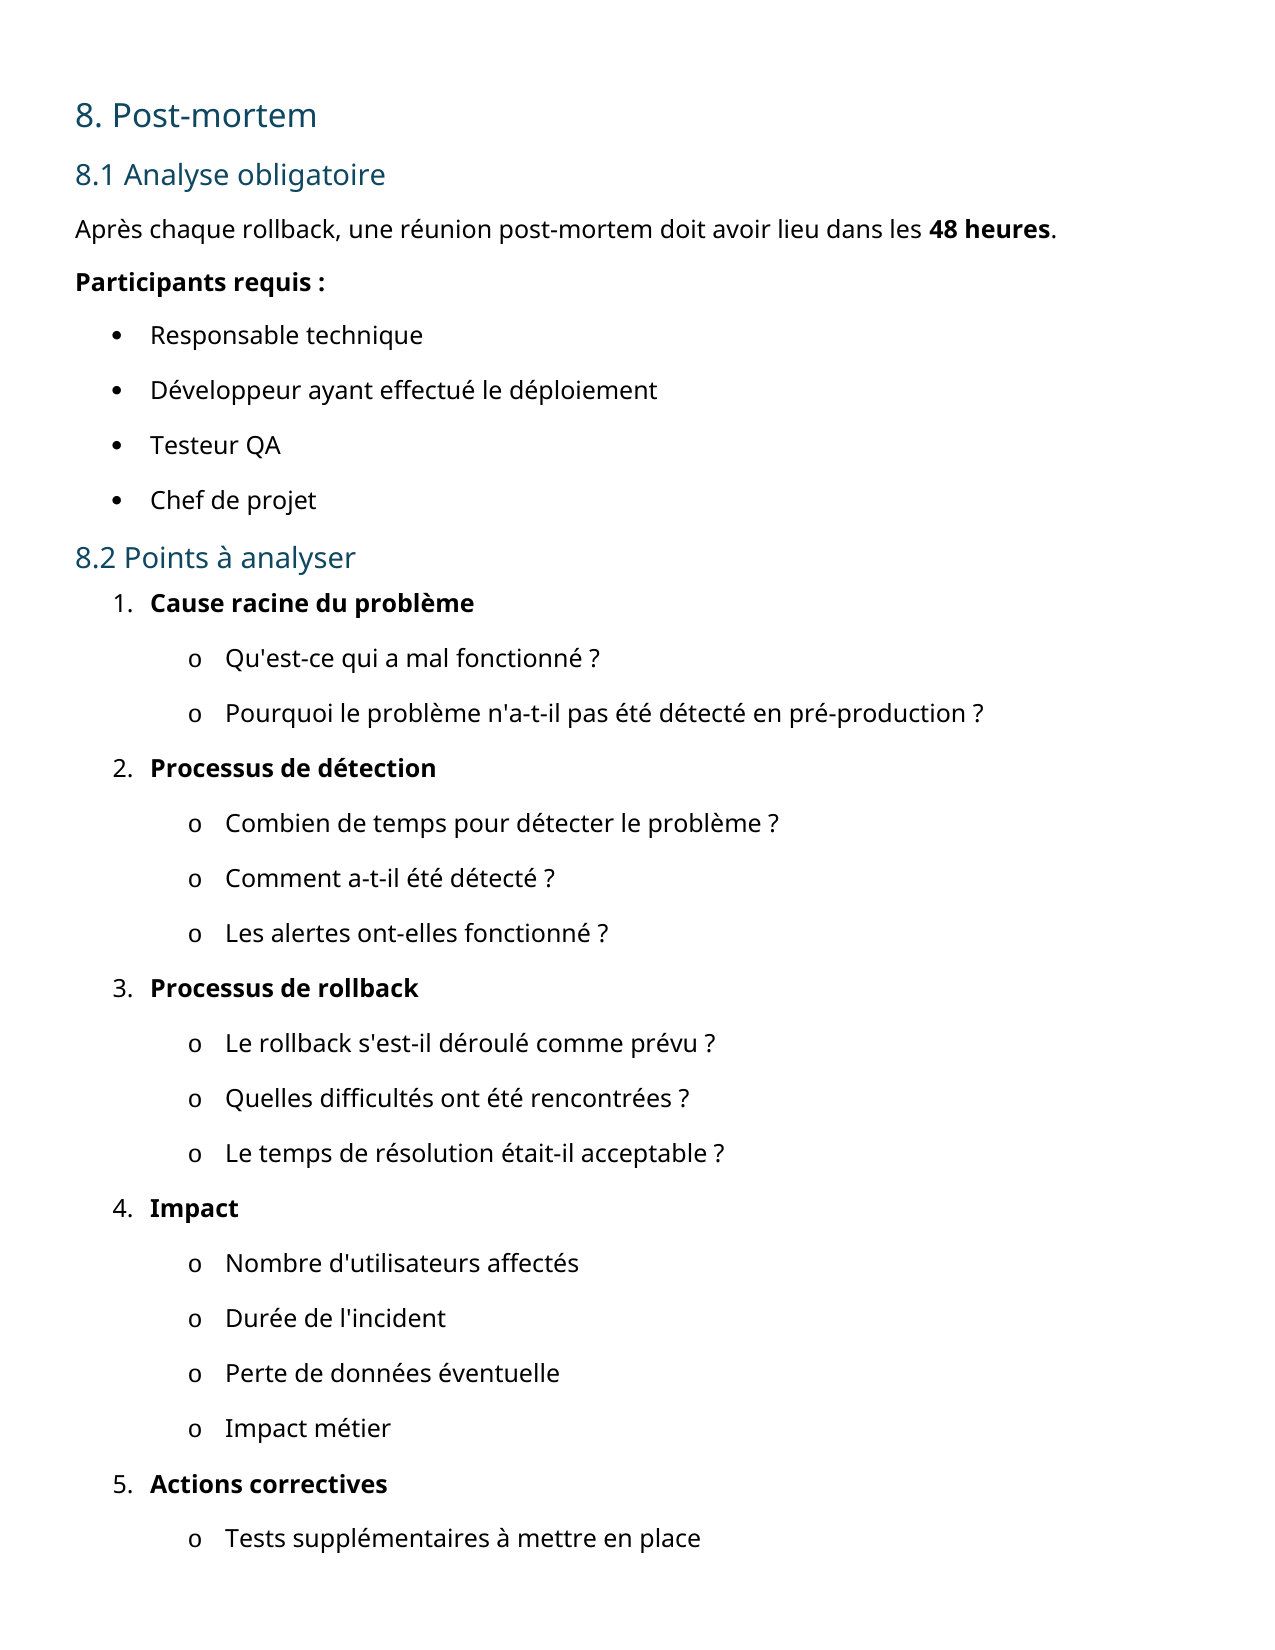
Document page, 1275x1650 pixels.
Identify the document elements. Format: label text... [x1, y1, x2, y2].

subtitle 8.1 Analyse obligatoire [75, 154, 1200, 193]
text Participants requis : [75, 265, 1200, 299]
list Processus de détection [112, 751, 1200, 784]
list Les alertes ont-elles fonctionné ? [187, 916, 1200, 950]
list Qu'est-ce qui a mal fonctionné ? [187, 640, 1200, 674]
list Perte de données éventuelle [187, 1356, 1200, 1390]
list Testeur QA [112, 428, 1200, 462]
list Cause racine du problème [112, 585, 1200, 619]
list Le rollback s'est-il déroulé comme prévu ? [187, 1026, 1200, 1060]
list Processus de rollback [112, 971, 1200, 1005]
subtitle 8.2 Points à analyser [75, 537, 1200, 577]
text Après chaque rollback, une réunion post-mortem doit avoir lieu dans les 48 heures. [75, 212, 1200, 246]
list Quelles difficultés ont été rencontrées ? [187, 1081, 1200, 1115]
list Le temps de résolution était-il acceptable ? [187, 1136, 1200, 1170]
list Tests supplémentaires à mettre en place [187, 1521, 1200, 1555]
list Pourquoi le problème n'a-t-il pas été détecté en pré-production ? [187, 695, 1200, 730]
list Développeur ayant effectué le déploiement [112, 373, 1200, 407]
list Comment a-t-il été détecté ? [187, 861, 1200, 895]
list Actions correctives [112, 1466, 1200, 1500]
list Impact [112, 1191, 1200, 1225]
list Nombre d'utilisateurs affectés [187, 1246, 1200, 1280]
list Chef de projet [112, 482, 1200, 517]
subtitle 8. Post-mortem [75, 92, 1200, 137]
list Responsable technique [112, 318, 1200, 352]
list Durée de l'incident [187, 1301, 1200, 1335]
list Impact métier [187, 1411, 1200, 1445]
list Combien de temps pour détecter le problème ? [187, 805, 1200, 840]
